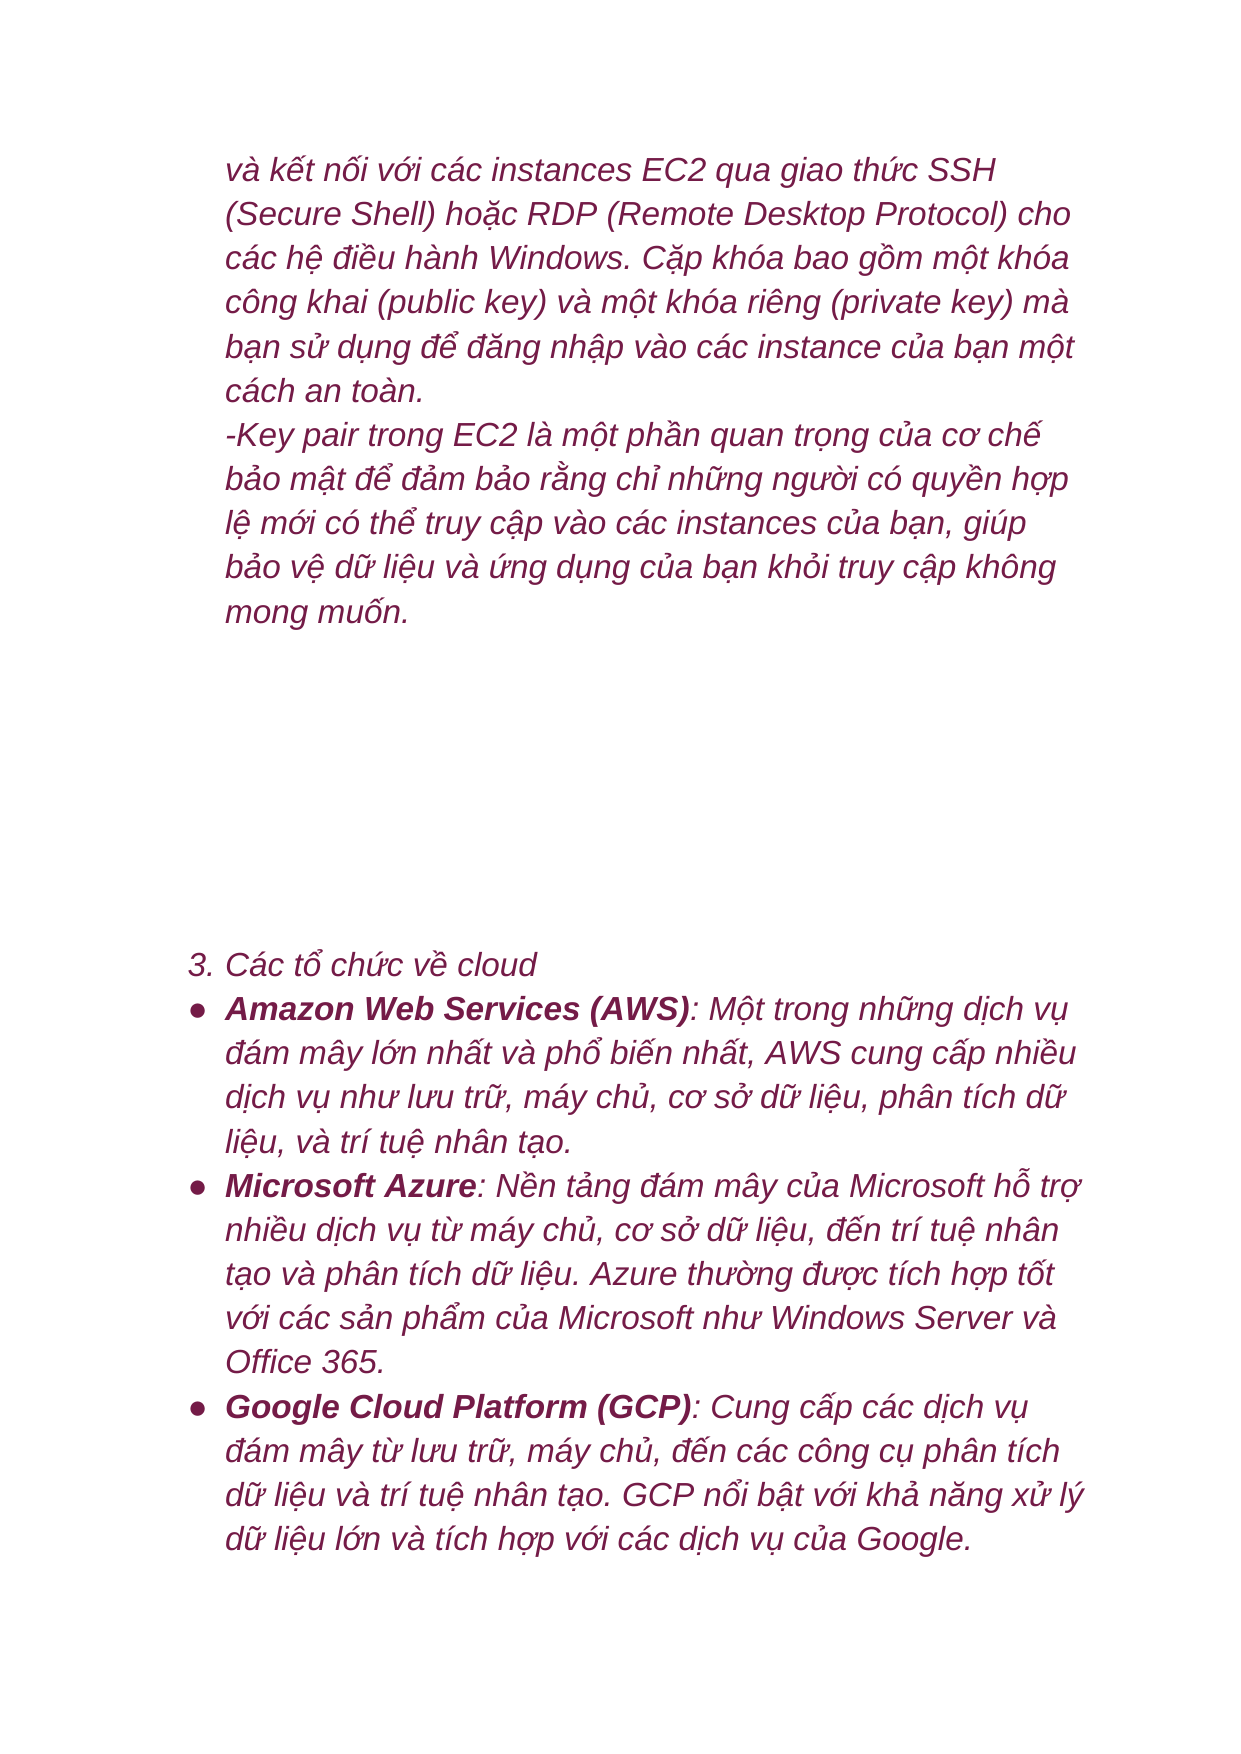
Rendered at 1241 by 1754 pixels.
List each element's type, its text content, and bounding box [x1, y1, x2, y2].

list Microsoft Azure: Nền tảng đám mây của Microsoft hỗ trợ nhiều dịch vụ từ máy chủ, cơ sở dữ liệu, đến trí tuệ nhân tạo và phân tích dữ liệu. Azure thường được tích hợp tốt với các sản phẩm của Microsoft như Windows Server và Office 365. [187, 1166, 1090, 1381]
text -Key pair trong EC2 là một phần quan trọng của cơ chế bảo mật để đảm bảo rằng chỉ những người có quyền hợp lệ mới có thể truy cập vào các instances của bạn, giúp bảo vệ dữ liệu và ứng dụng của bạn khỏi truy cập không mong muốn. [225, 415, 1090, 630]
list Google Cloud Platform (GCP): Cung cấp các dịch vụ đám mây từ lưu trữ, máy chủ, đến các công cụ phân tích dữ liệu và trí tuệ nhân tạo. GCP nổi bật với khả năng xử lý dữ liệu lớn và tích hợp với các dịch vụ của Google. [187, 1387, 1090, 1558]
list Amazon Web Services (AWS): Một trong những dịch vụ đám mây lớn nhất và phổ biến nhất, AWS cung cấp nhiều dịch vụ như lưu trữ, máy chủ, cơ sở dữ liệu, phân tích dữ liệu, và trí tuệ nhân tạo. [187, 989, 1090, 1160]
list Các tổ chức về cloud [187, 945, 1090, 983]
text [225, 150, 1090, 409]
